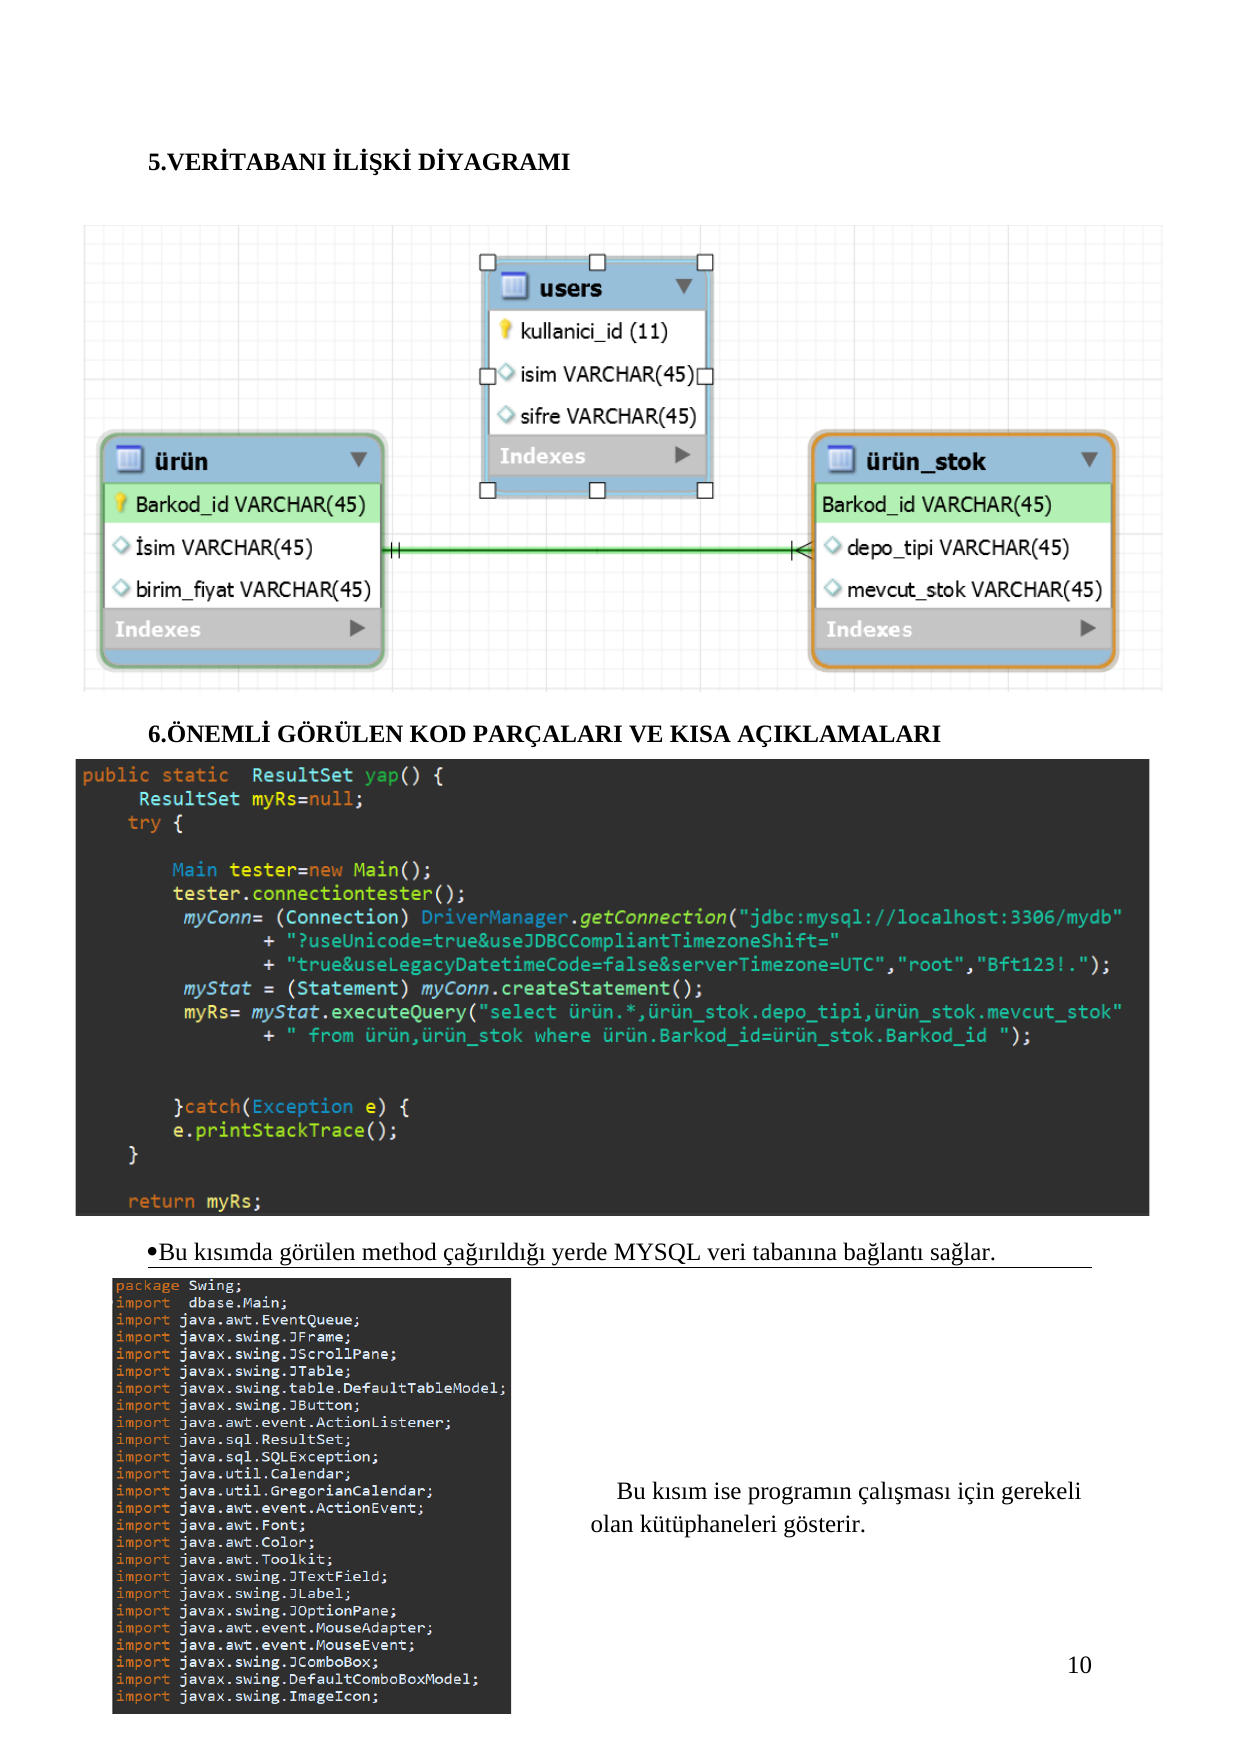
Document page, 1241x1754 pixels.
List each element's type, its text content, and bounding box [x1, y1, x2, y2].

text 5.VERİTABANI İLİŞKİ DİYAGRAMI [148, 147, 1092, 176]
picture [82, 225, 1163, 692]
picture [112, 1278, 512, 1714]
picture [75, 759, 1150, 1216]
text 6.ÖNEMLİ GÖRÜLEN KOD PARÇALARI VE KISA AÇIKLAMALARI [148, 719, 1092, 748]
list Bu kısımda görülen method çağırıldığı yerde MYSQL veri tabanına bağlantı sağlar. [148, 1244, 1092, 1267]
text 10 [512, 1650, 1092, 1678]
text Bu kısım ise programın çalışması için gerekeli olan olan kütüphaneleri gösterir. [512, 1476, 1092, 1538]
